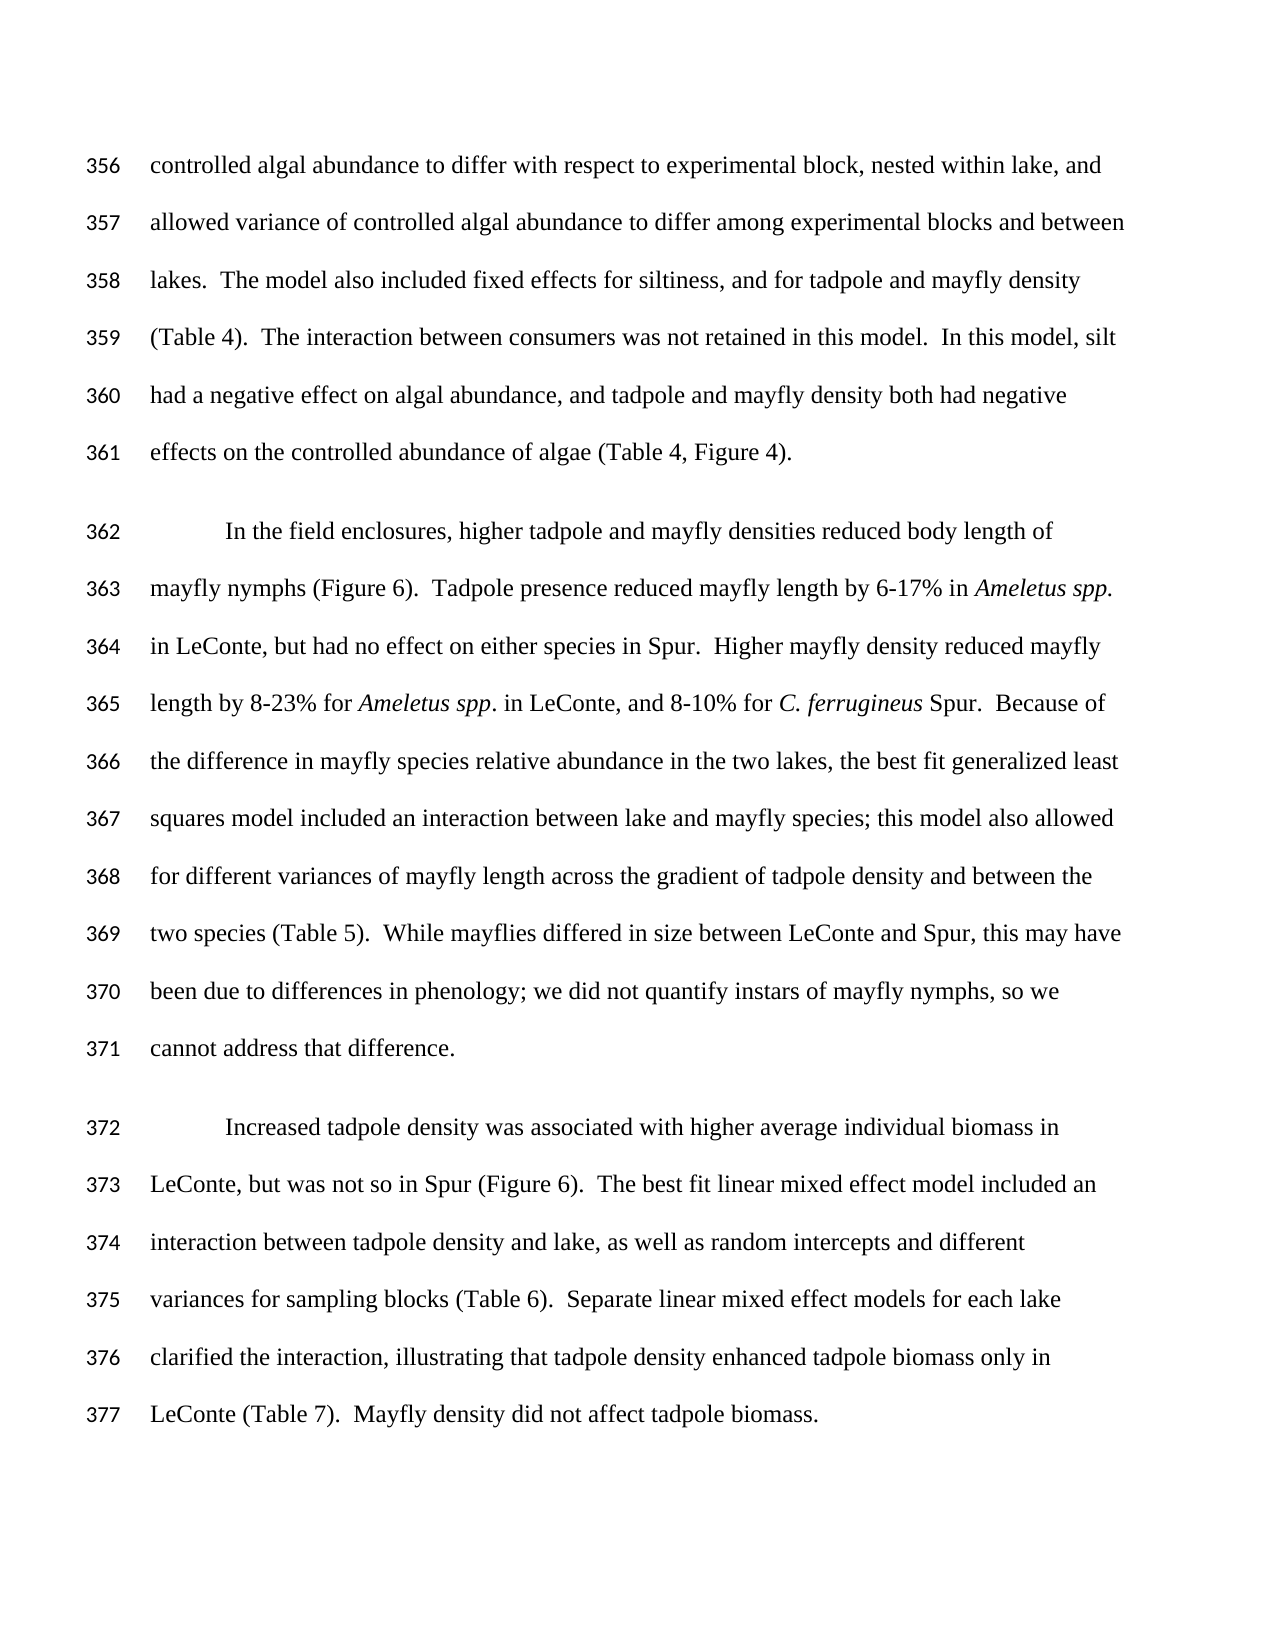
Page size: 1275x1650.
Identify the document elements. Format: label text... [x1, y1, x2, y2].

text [150, 150, 1125, 466]
text Increased tadpole density was associated with higher average individual biomass in LeConte, but was not so in Spur (Figure 6). The best fit linear mixed effect model included an interaction between tadpole density and lake, as well as random intercepts and different variances for sampling blocks (Table 6). Separate linear mixed effect models for each lake clarified the interaction, illustrating that tadpole density enhanced tadpole biomass only in LeConte (Table 7). Mayfly density did not affect tadpole biomass. [150, 1112, 1125, 1428]
text In the field enclosures, higher tadpole and mayfly densities reduced body length of mayfly nymphs (Figure 6). Tadpole presence reduced mayfly length by 6-17% in Ameletus spp. in LeConte, but had no effect on either species in Spur. Higher mayfly density reduced mayfly length by 8-23% for Ameletus spp. in LeConte, and 8-10% for C. ferrugineus Spur. Because of the difference in mayfly species relative abundance in the two lakes, the best fit generalized least squares model included an interaction between lake and mayfly species; this model also allowed for different variances of mayfly length across the gradient of tadpole density and between the two species (Table 5). While mayflies differed in size between LeConte and Spur, this may have been due to differences in phenology; we did not quantify instars of mayfly nymphs, so we cannot address that difference. [150, 516, 1125, 1062]
